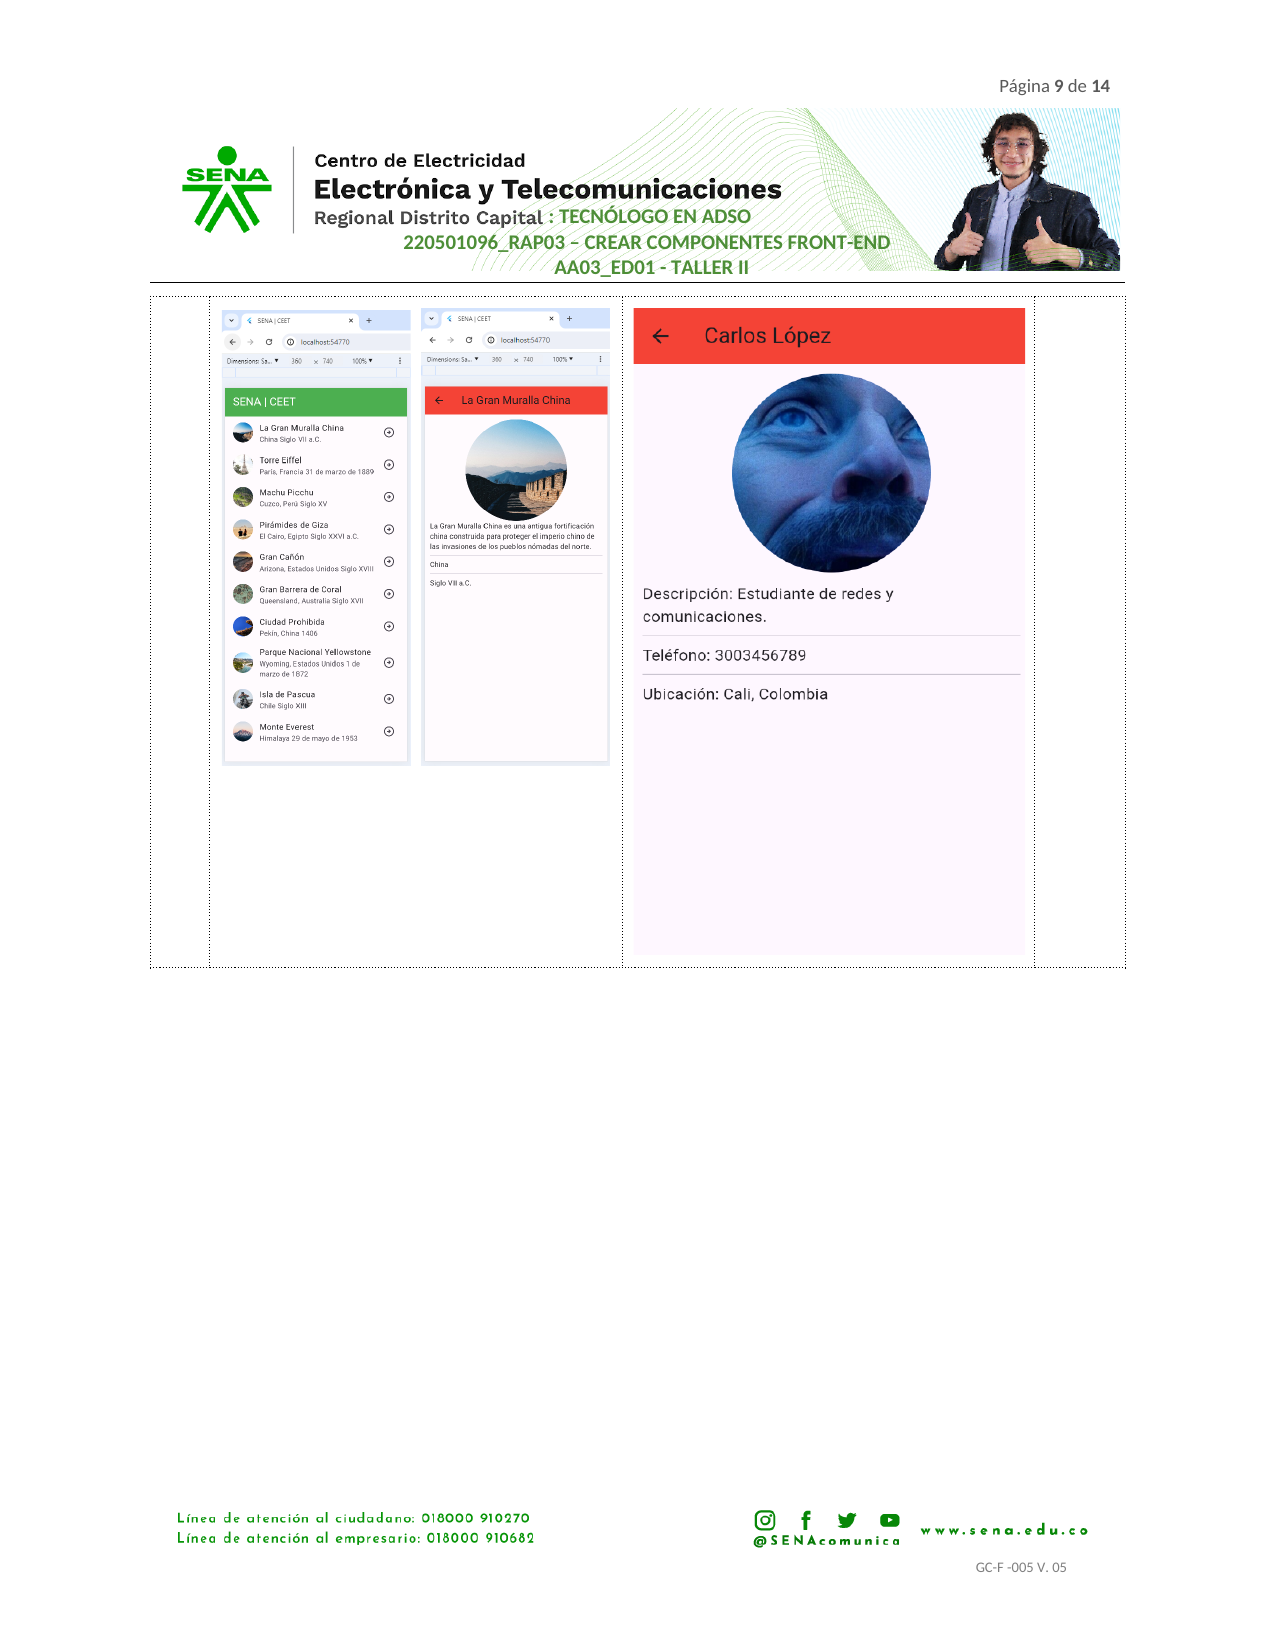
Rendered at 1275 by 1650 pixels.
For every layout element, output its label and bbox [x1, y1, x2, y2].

table_cell [210, 296, 622, 967]
picture [582, 262, 587, 271]
table_cell [1035, 296, 1126, 967]
picture [633, 308, 1026, 955]
picture [421, 308, 610, 766]
picture [637, 262, 642, 271]
picture [625, 263, 631, 271]
table_cell [151, 296, 209, 967]
table_cell [622, 296, 1035, 967]
picture [170, 1491, 1092, 1558]
picture [145, 108, 1121, 271]
picture [221, 310, 411, 766]
